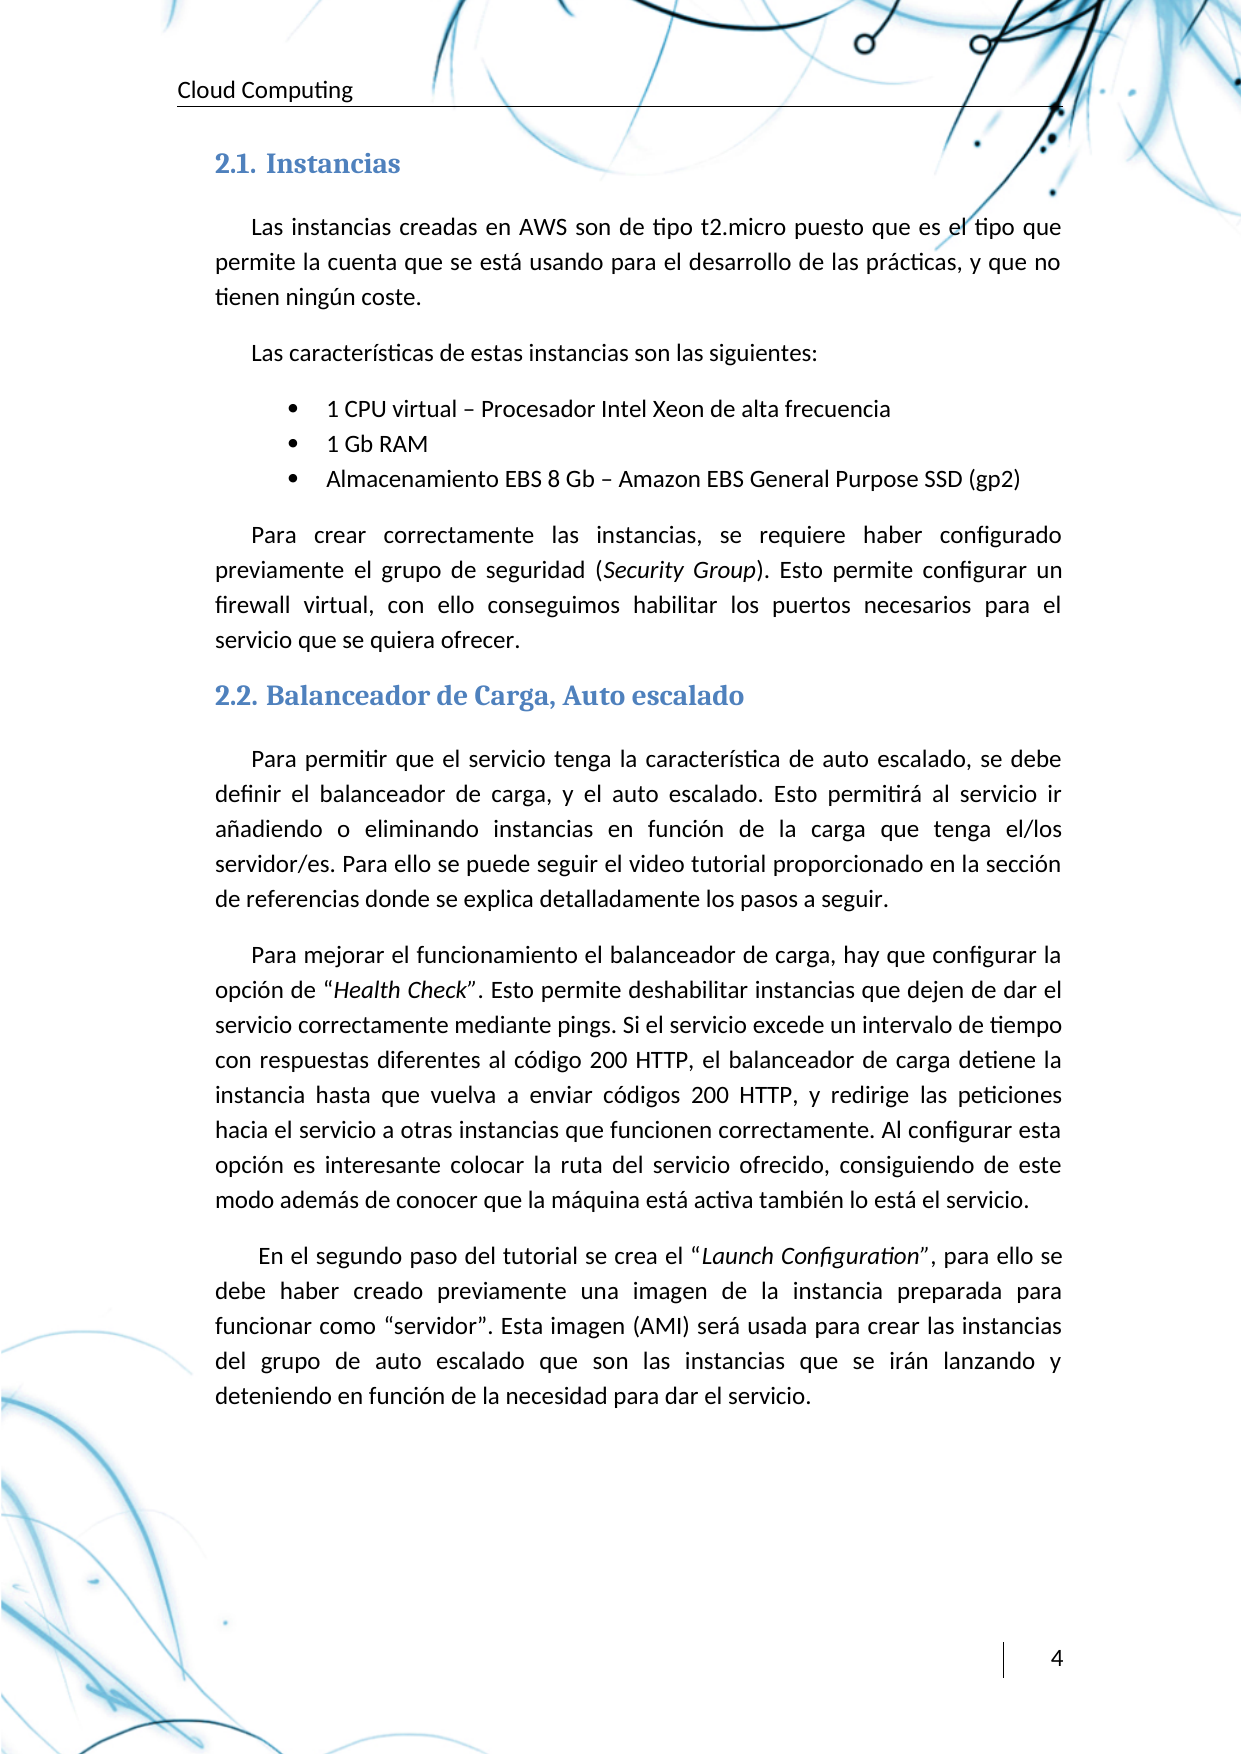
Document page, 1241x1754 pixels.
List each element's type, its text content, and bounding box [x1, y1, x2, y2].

list Almacenamiento EBS 8 Gb – Amazon EBS General Purpose SSD (gp2) [288, 463, 1063, 493]
list 1 Gb RAM [288, 428, 1063, 458]
text Las características de estas instancias son las siguientes: [215, 337, 1063, 368]
text Para mejorar el funcionamiento el balanceador de carga, hay que configurar la opción de “Health Check”. Esto permite deshabilitar instancias que dejen de dar el servicio correctamente mediante pings. Si el servicio excede un intervalo de tiempo con respuestas diferentes al código 200 HTTP, el balanceador de carga detiene la instancia hasta que vuelva a enviar códigos 200 HTTP, y redirige las peticiones hacia el servicio a otras instancias que funcionen correctamente. Al configurar esta opción es interesante colocar la ruta del servicio ofrecido, consiguiendo de este modo además de conocer que la máquina está activa también lo está el servicio. [215, 939, 1063, 1214]
subtitle Instancias [215, 148, 1063, 181]
picture [2, 1302, 511, 1754]
text Para crear correctamente las instancias, se requiere haber configurado previamente el grupo de seguridad (Security Group). Esto permite configurar un firewall virtual, con ello conseguimos habilitar los puertos necesarios para el servicio que se quiera ofrecer. [215, 519, 1063, 654]
text Para permitir que el servicio tenga la característica de auto escalado, se debe definir el balanceador de carga, y el auto escalado. Esto permitirá al servicio ir añadiendo o eliminando instancias en función de la carga que tenga el/los servidor/es. Para ello se puede seguir el video tutorial proporcionado en la sección de referencias donde se explica detalladamente los pasos a seguir. [215, 743, 1063, 914]
text En el segundo paso del tutorial se crea el “Launch Configuration”, para ello se debe haber creado previamente una imagen de la instancia preparada para funcionar como “servidor”. Esta imagen (AMI) será usada para crear las instancias del grupo de auto escalado que son las instancias que se irán lanzando y deteniendo en función de la necesidad para dar el servicio. [215, 1240, 1063, 1410]
text Las instancias creadas en AWS son de tipo t2.micro puesto que es el tipo que permite la cuenta que se está usando para el desarrollo de las prácticas, y que no tienen ningún coste. [215, 211, 1063, 312]
subtitle Balanceador de Carga, Auto escalado [215, 679, 1063, 713]
picture [161, 0, 1241, 390]
list 1 CPU virtual – Procesador Intel Xeon de alta frecuencia [288, 393, 1063, 423]
